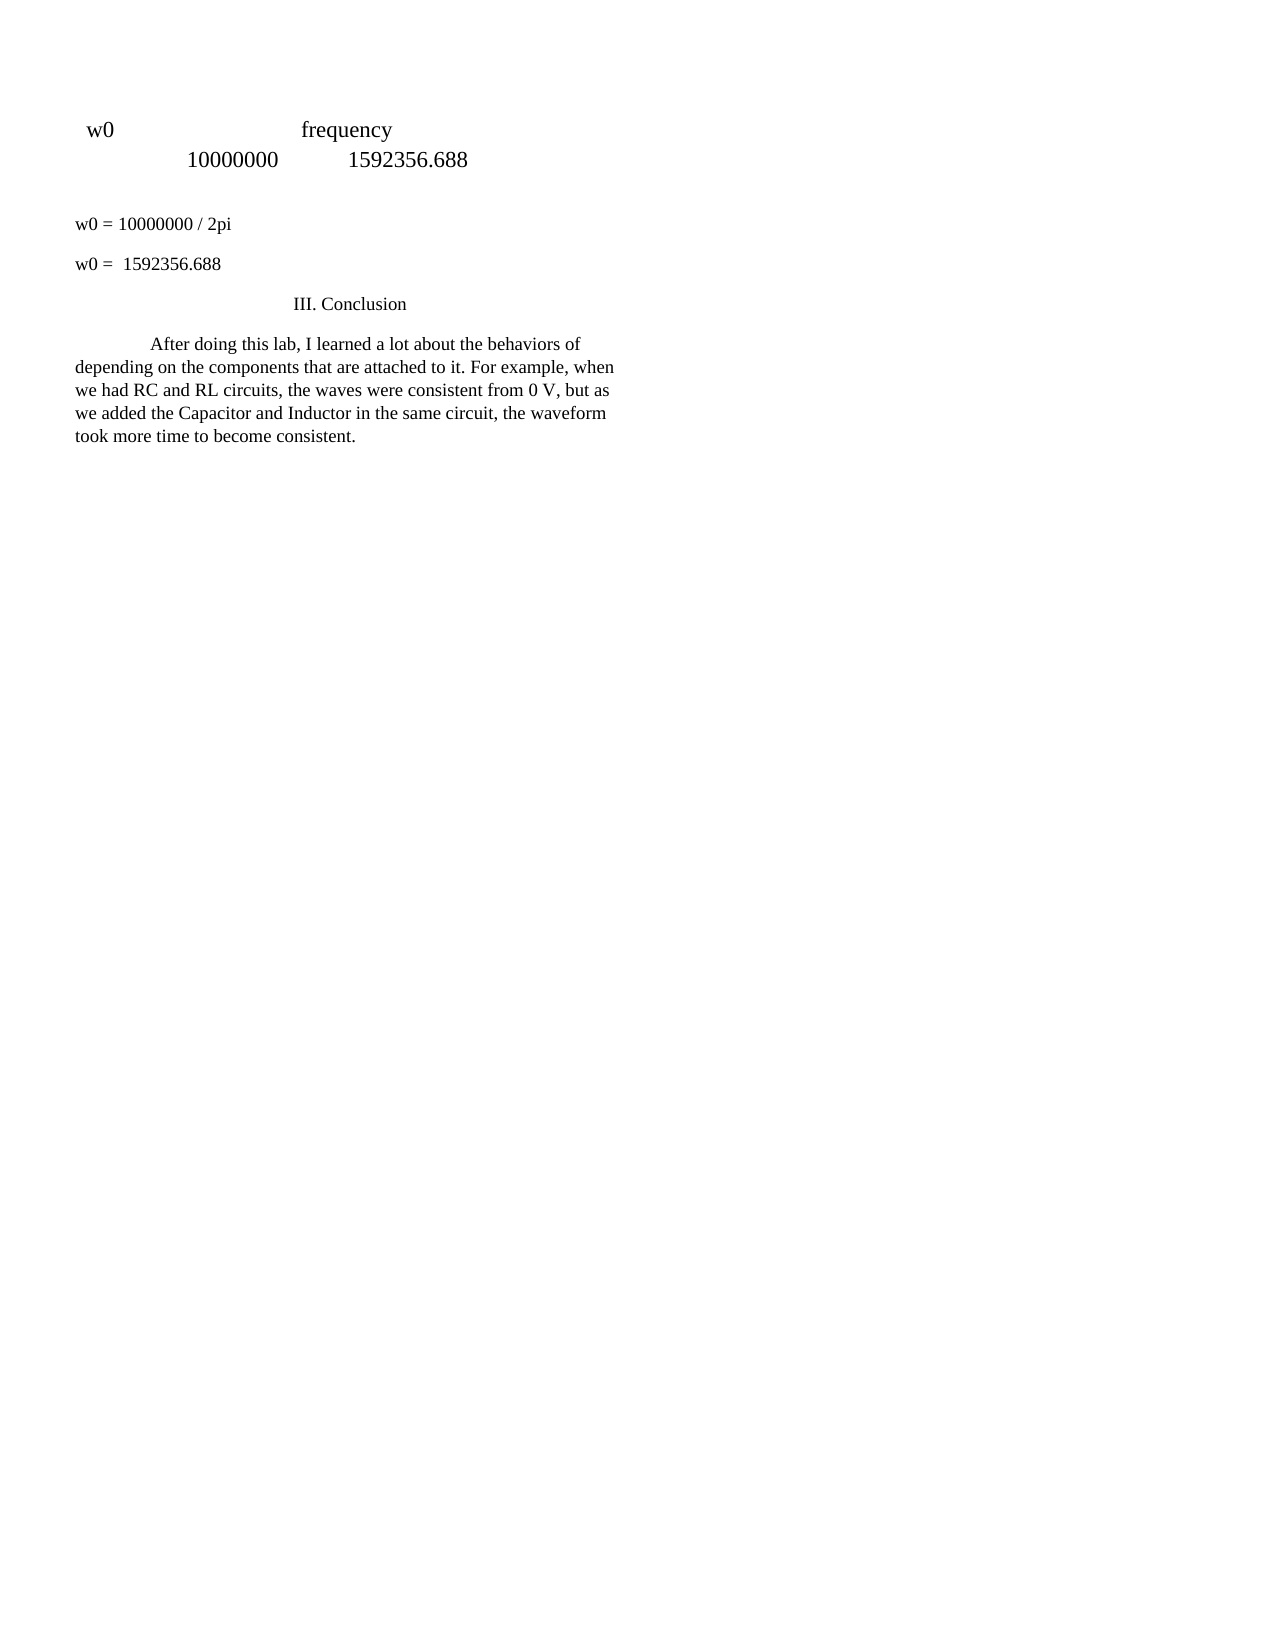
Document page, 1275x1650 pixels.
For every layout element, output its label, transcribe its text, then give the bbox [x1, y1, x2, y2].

table_header frequency [290, 113, 479, 143]
text w0 = 1592356.688 [75, 253, 625, 274]
text III. Conclusion [75, 293, 625, 314]
text w0 = 10000000 / 2pi [75, 213, 625, 234]
table_cell 10000000 [75, 143, 289, 173]
text After doing this lab, I learned a lot about the behaviors of depending on the components that are attached to it. For example, when we had RC and RL circuits, the waves were consistent from 0 V, but as we added the Capacitor and Inductor in the same circuit, the waveform took more time to become consistent. [75, 332, 625, 447]
table_cell 1592356.688 [290, 143, 479, 173]
table_header w0 [75, 113, 289, 143]
